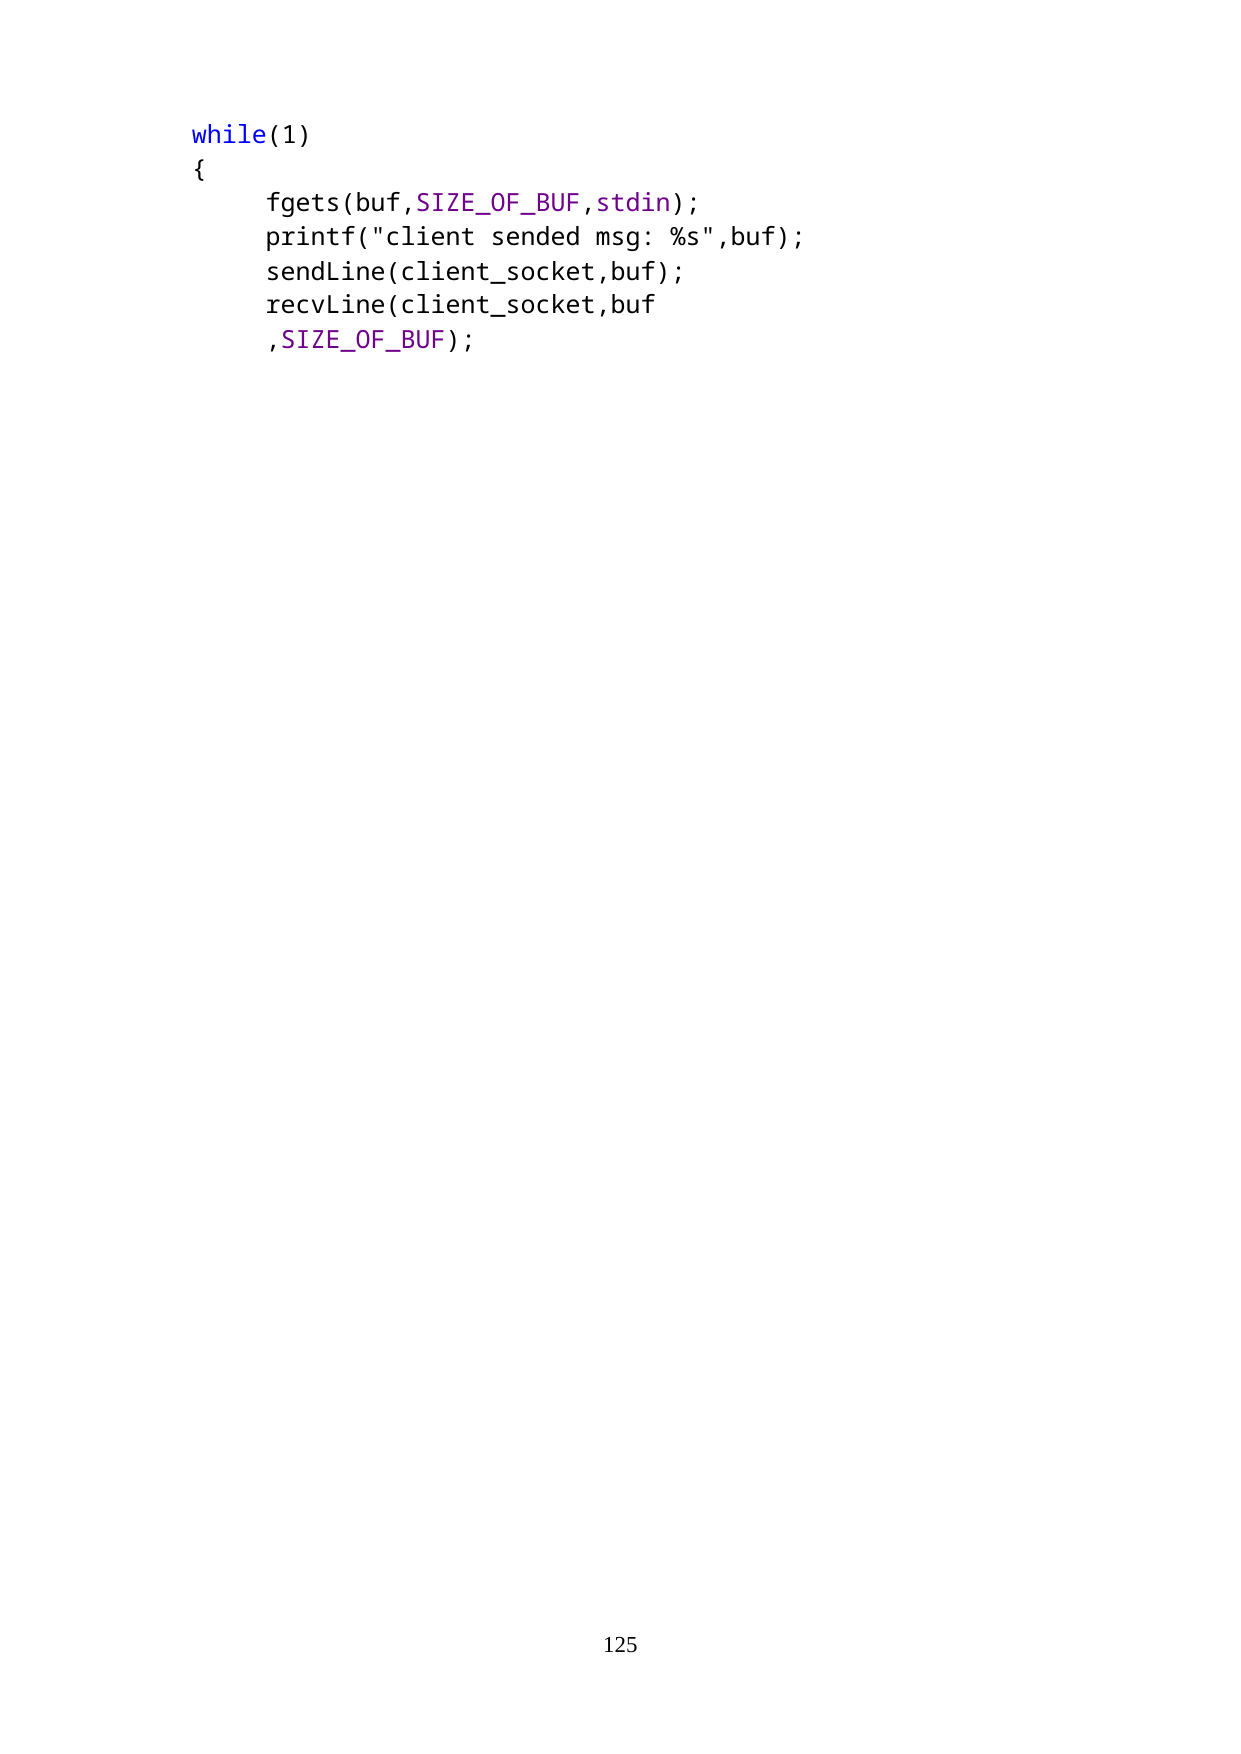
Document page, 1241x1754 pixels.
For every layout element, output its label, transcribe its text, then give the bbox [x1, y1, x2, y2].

text fgets(buf,SIZE_OF_BUF,stdin); printf("client sended msg: %s",buf); sendLine(client_socket,buf); recvLine(client_socket,buf,SIZE_OF_BUF); [265, 185, 817, 355]
text { [192, 151, 1192, 185]
text while(1) [192, 117, 1192, 151]
